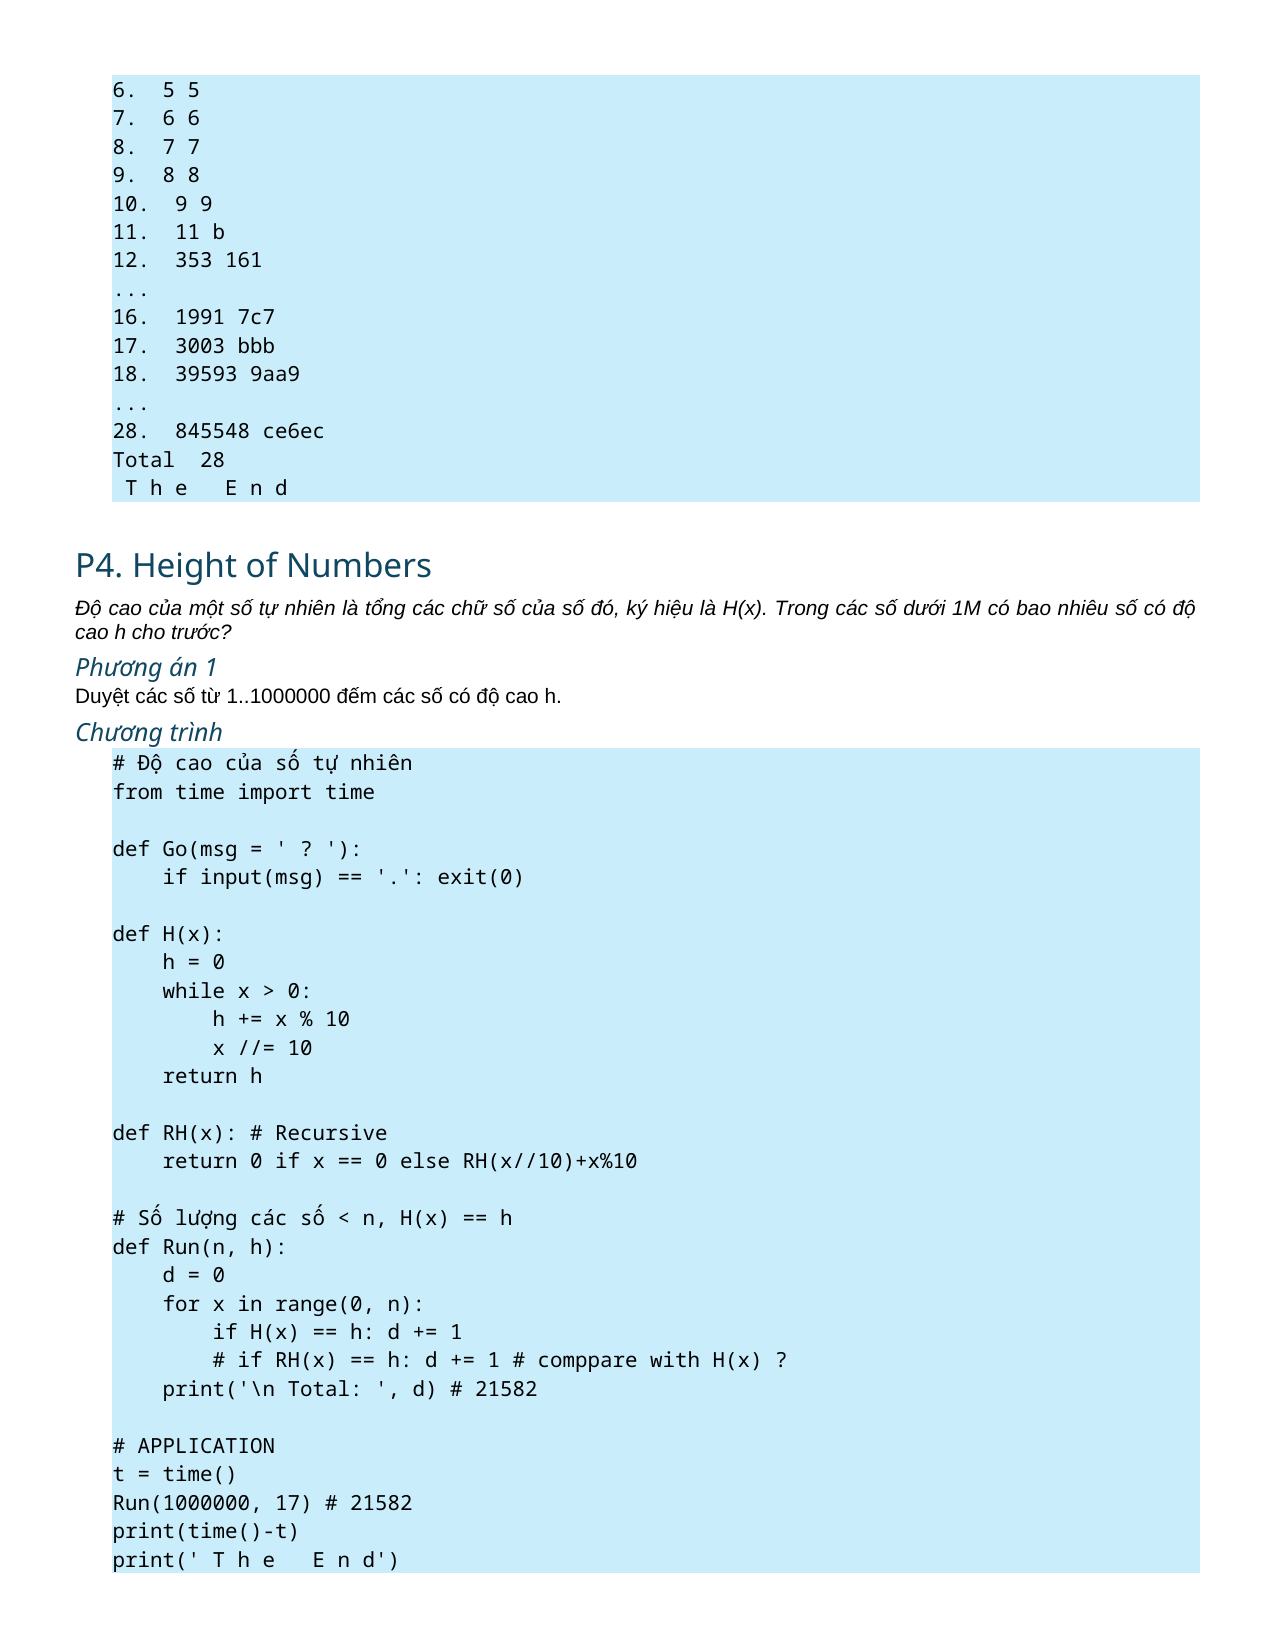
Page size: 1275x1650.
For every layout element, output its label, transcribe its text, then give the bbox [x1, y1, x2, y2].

text 9. 8 8 [112, 160, 1200, 189]
text h = 0 [112, 947, 1200, 976]
text d = 0 [112, 1260, 1200, 1289]
text Duyệt các số từ 1..1000000 đếm các số có độ cao h. [75, 684, 1200, 708]
text def Run(n, h): [112, 1232, 1200, 1260]
text ... [112, 388, 1200, 416]
text h += x % 10 [112, 1004, 1200, 1033]
text return 0 if x == 0 else RH(x//10)+x%10 [112, 1147, 1200, 1175]
text 16. 1991 7c7 [112, 302, 1200, 331]
text 8. 7 7 [112, 132, 1200, 160]
text if H(x) == h: d += 1 [112, 1317, 1200, 1346]
text 7. 6 6 [112, 103, 1200, 132]
text 6. 5 5 [112, 75, 1200, 103]
text def RH(x): # Recursive [112, 1118, 1200, 1147]
subtitle P4. Height of Numbers [75, 542, 1200, 588]
text def Go(msg = ' ? '): [112, 834, 1200, 862]
text t = time() [112, 1459, 1200, 1488]
text print('\n Total: ', d) # 21582 [112, 1374, 1200, 1402]
text print(time()-t) [112, 1516, 1200, 1545]
text 17. 3003 bbb [112, 331, 1200, 359]
text # if RH(x) == h: d += 1 # comppare with H(x) ? [112, 1346, 1200, 1374]
text 11. 11 b [112, 217, 1200, 246]
text 10. 9 9 [112, 189, 1200, 217]
text Phương án 1 [75, 650, 1200, 684]
text # Số lượng các số < n, H(x) == h [112, 1203, 1200, 1232]
text Run(1000000, 17) # 21582 [112, 1488, 1200, 1516]
text # Độ cao của số tự nhiên [112, 748, 1200, 777]
text print(' T h e E n d') [112, 1545, 1200, 1573]
text # APPLICATION [112, 1431, 1200, 1459]
text 12. 353 161 [112, 246, 1200, 274]
text def H(x): [112, 919, 1200, 947]
text 28. 845548 ce6ec [112, 416, 1200, 445]
text Độ cao của một số tự nhiên là tổng các chữ số của số đó, ký hiệu là H(x). Trong các số dưới 1M có bao nhiêu số có độ cao h cho trước? [75, 596, 1200, 644]
text T h e E n d [112, 473, 1200, 502]
text 18. 39593 9aa9 [112, 359, 1200, 388]
text ... [112, 274, 1200, 302]
text from time import time [112, 777, 1200, 805]
text while x > 0: [112, 976, 1200, 1004]
text for x in range(0, n): [112, 1289, 1200, 1317]
text Chương trình [75, 714, 1200, 748]
text x //= 10 [112, 1033, 1200, 1061]
text return h [112, 1061, 1200, 1090]
text Total 28 [112, 445, 1200, 473]
text if input(msg) == '.': exit(0) [112, 862, 1200, 891]
